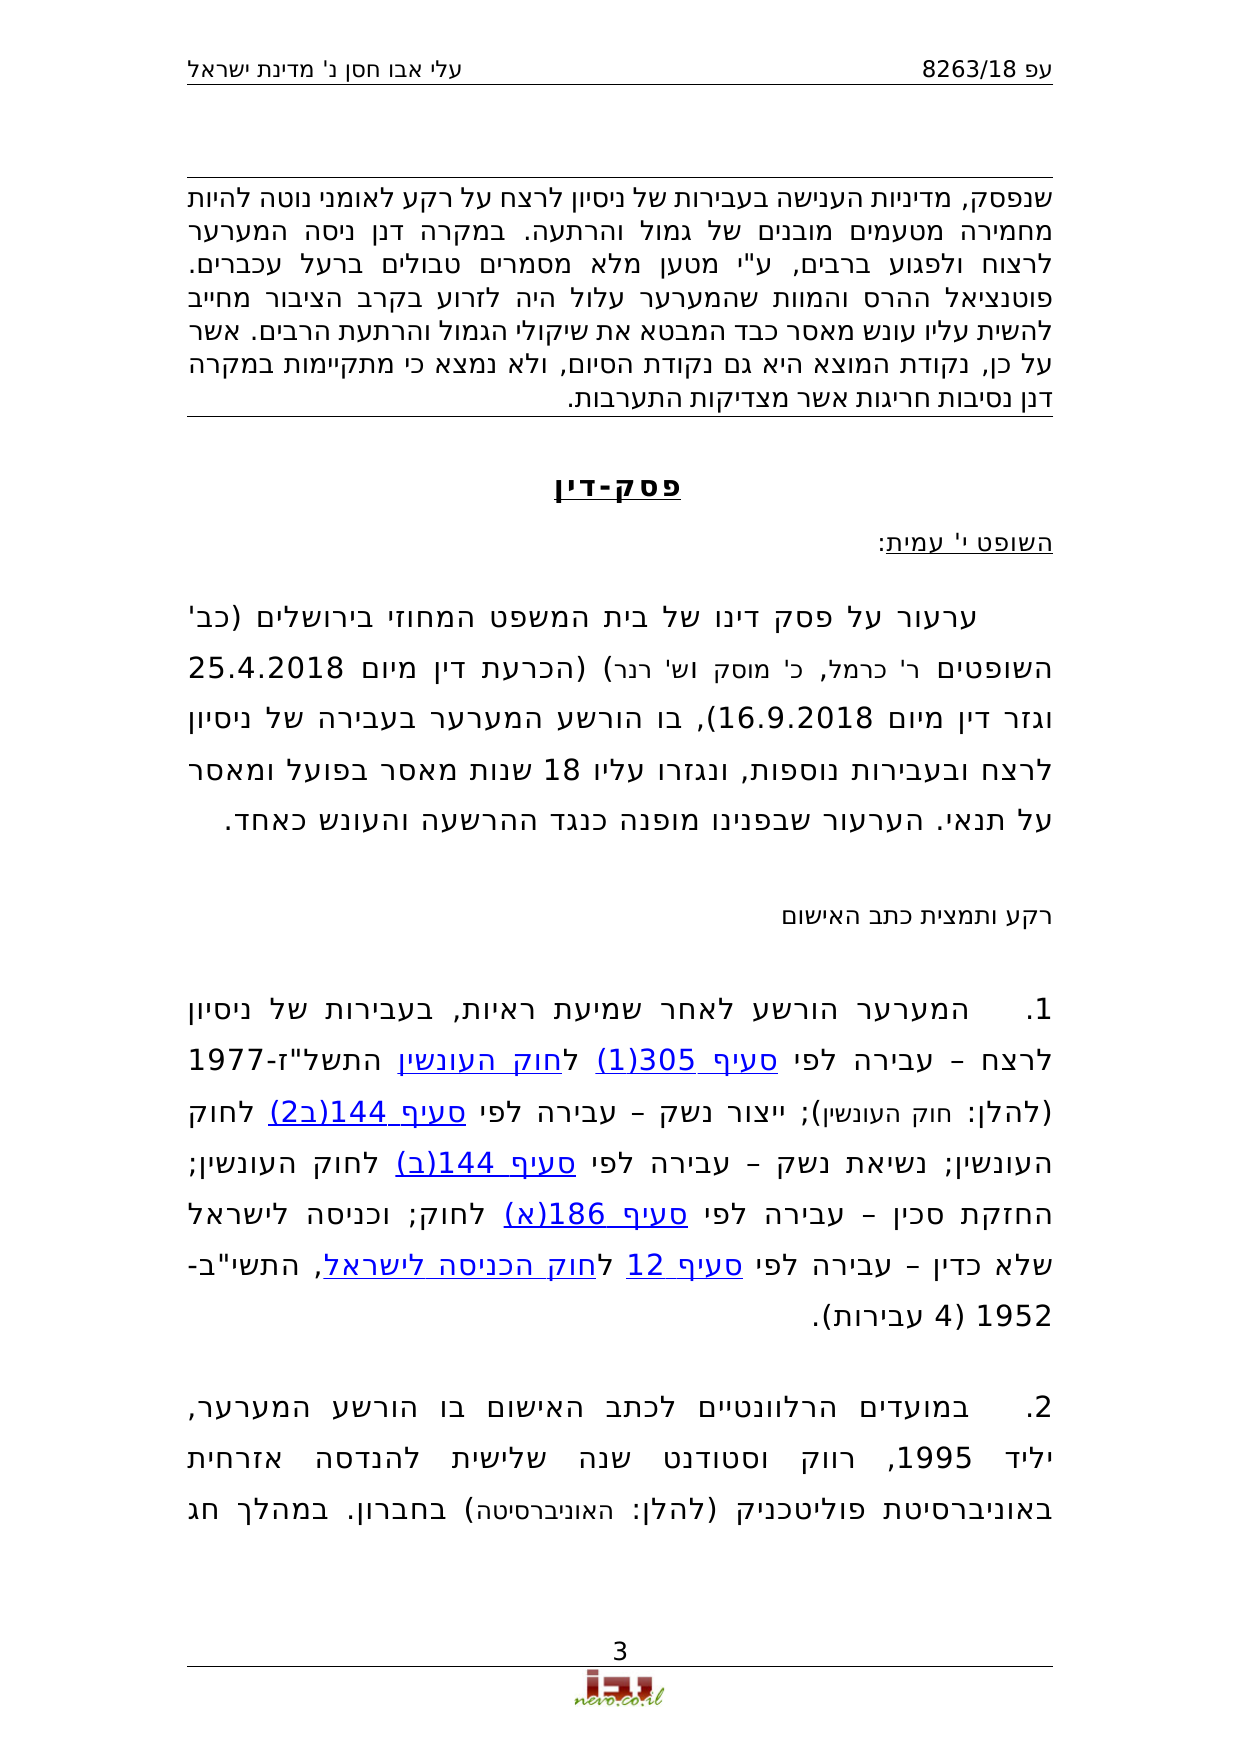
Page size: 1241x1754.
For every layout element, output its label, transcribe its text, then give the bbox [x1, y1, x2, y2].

text רקע ותמצית כתב האישום [187, 902, 1053, 931]
picture [574, 1669, 666, 1707]
text השופט י' עמית: [187, 528, 1053, 557]
text 1. המערער הורשע לאחר שמיעת ראיות, בעבירות של ניסיון לרצח – עבירה לפי סעיף 305(1) לחוק העונשין התשל"ז-1977 (להלן: חוק העונשין); ייצור נשק – עבירה לפי סעיף 144(ב2) לחוק העונשין; נשיאת נשק – עבירה לפי סעיף 144(ב) לחוק העונשין; החזקת סכין – עבירה לפי סעיף 186(א) לחוק; וכניסה לישראל שלא כדין – עבירה לפי סעיף 12 לחוק הכניסה לישראל, התשי"ב-1952 (4 עבירות). [187, 992, 1053, 1334]
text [187, 178, 1053, 416]
text ערעור על פסק דינו של בית המשפט המחוזי בירושלים (כב' השופטים ר' כרמל, כ' מוסק וש' רנר) (הכרעת דין מיום 25.4.2018 וגזר דין מיום 16.9.2018), בו הורשע המערער בעבירה של ניסיון לרצח ובעבירות נוספות, ונגזרו עליו 18 שנות מאסר בפועל ומאסר על תנאי. הערעור שבפנינו מופנה כנגד ההרשעה והעונש כאחד. [187, 600, 1053, 838]
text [187, 1390, 1053, 1526]
table_header פסק-דין [182, 470, 1053, 528]
